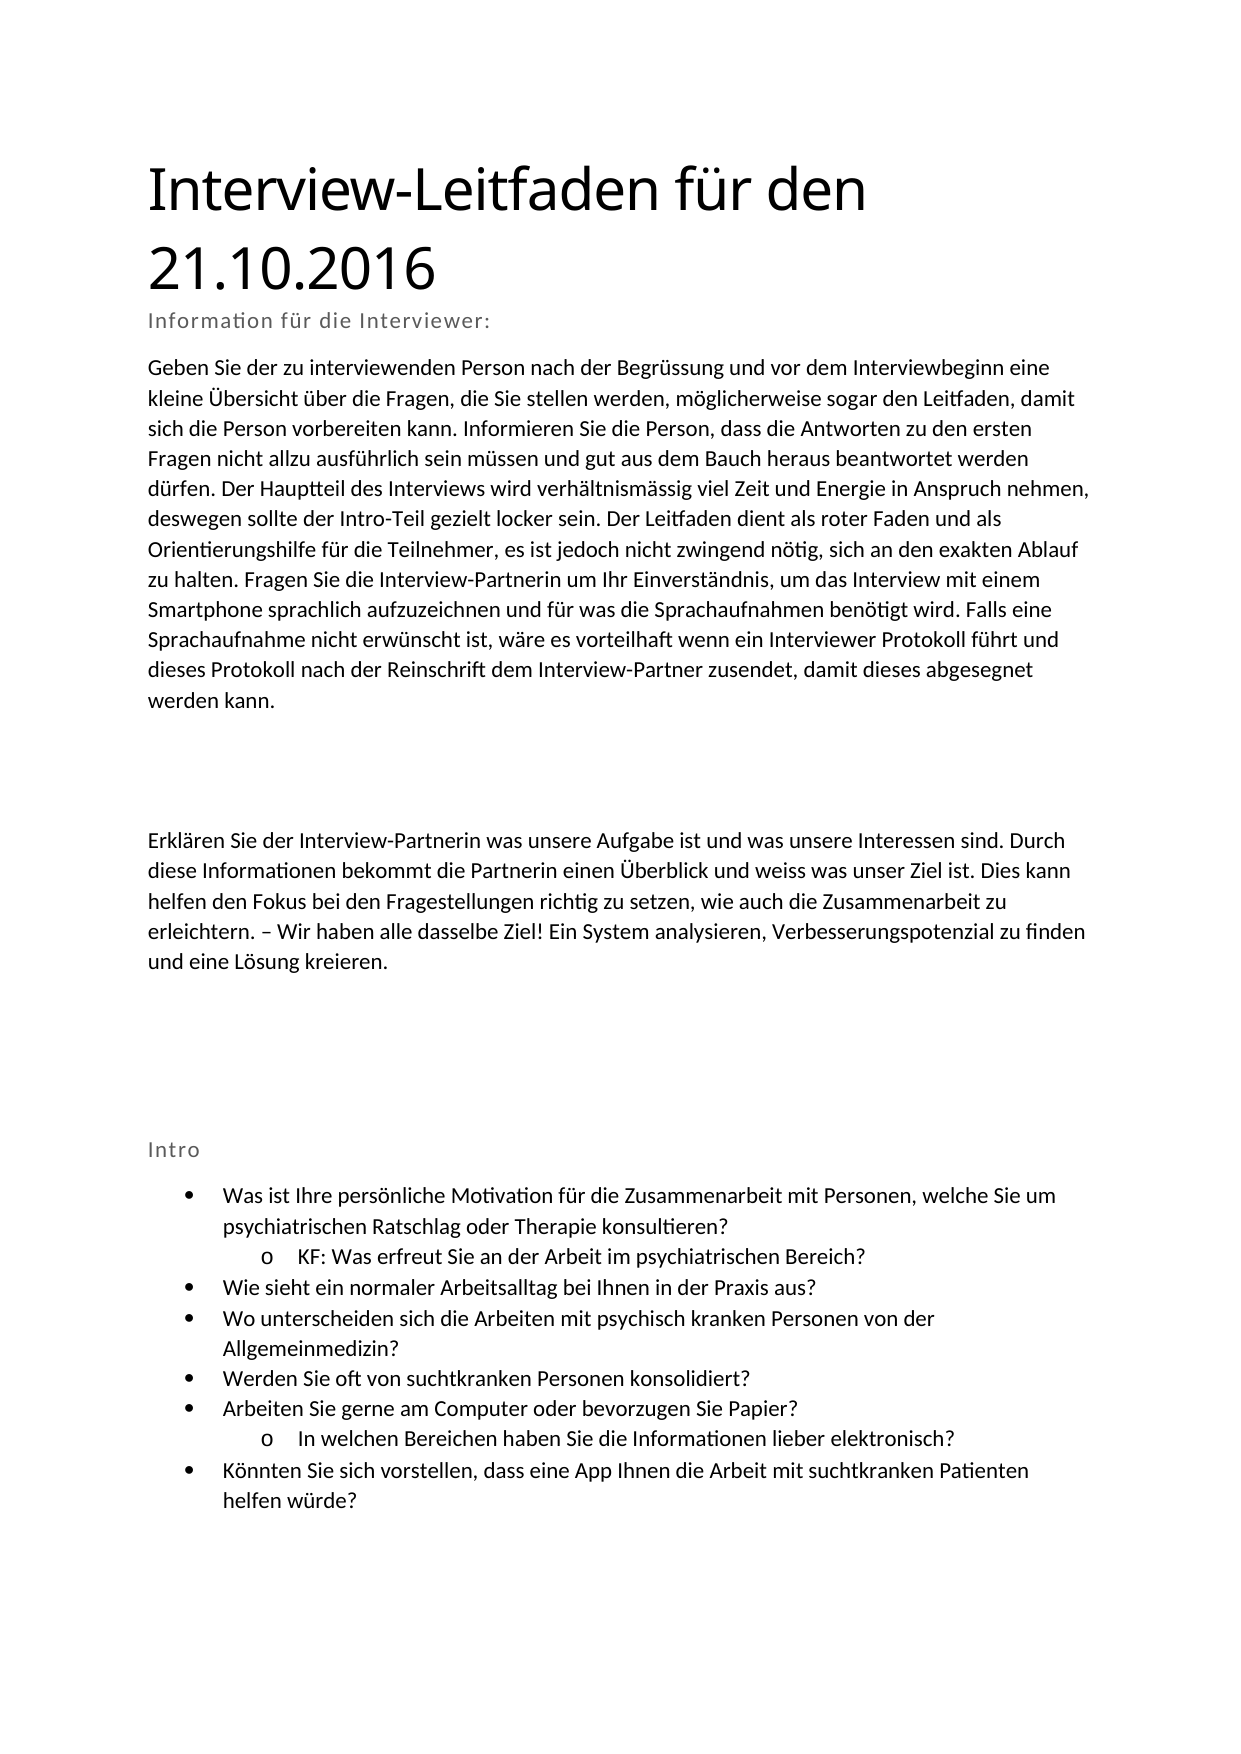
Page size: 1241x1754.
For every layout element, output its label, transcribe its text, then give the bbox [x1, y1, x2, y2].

text Geben Sie der zu interviewenden Person nach der Begrüssung und vor dem Interviewbeginn eine kleine Übersicht über die Fragen, die Sie stellen werden, möglicherweise sogar den Leitfaden, damit sich die Person vorbereiten kann. Informieren Sie die Person, dass die Antworten zu den ersten Fragen nicht allzu ausführlich sein müssen und gut aus dem Bauch heraus beantwortet werden dürfen. Der Hauptteil des Interviews wird verhältnismässig viel Zeit und Energie in Anspruch nehmen, deswegen sollte der Intro-Teil gezielt locker sein. Der Leitfaden dient als roter Faden und als Orientierungshilfe für die Teilnehmer, es ist jedoch nicht zwingend nötig, sich an den exakten Ablauf zu halten. Fragen Sie die Interview-Partnerin um Ihr Einverständnis, um das Interview mit einem Smartphone sprachlich aufzuzeichnen und für was die Sprachaufnahmen benötigt wird. Falls eine Sprachaufnahme nicht erwünscht ist, wäre es vorteilhaft wenn ein Interviewer Protokoll führt und dieses Protokoll nach der Reinschrift dem Interview-Partner zusendet, damit dieses abgesegnet werden kann. [148, 353, 1093, 714]
text Erklären Sie der Interview-Partnerin was unsere Aufgabe ist und was unsere Interessen sind. Durch diese Informationen bekommt die Partnerin einen Überblick und weiss was unser Ziel ist. Dies kann helfen den Fokus bei den Fragestellungen richtig zu setzen, wie auch die Zusammenarbeit zu erleichtern. – Wir haben alle dasselbe Ziel! Ein System analysieren, Verbesserungspotenzial zu finden und eine Lösung kreieren. [148, 826, 1093, 975]
title Interview-Leitfaden für den 21.10.2016 [148, 148, 1093, 307]
list Werden Sie oft von suchtkranken Personen konsolidiert? [185, 1364, 1093, 1392]
subtitle Information für die Interviewer: [148, 307, 1093, 334]
list In welchen Bereichen haben Sie die Informationen lieber elektronisch? [260, 1424, 1093, 1454]
subtitle Intro [148, 1135, 1093, 1163]
list Arbeiten Sie gerne am Computer oder bevorzugen Sie Papier? [185, 1394, 1093, 1422]
list Wie sieht ein normaler Arbeitsalltag bei Ihnen in der Praxis aus? [185, 1273, 1093, 1301]
list Was ist Ihre persönliche Motivation für die Zusammenarbeit mit Personen, welche Sie um psychiatrischen Ratschlag oder Therapie konsultieren? [185, 1182, 1093, 1240]
list KF: Was erfreut Sie an der Arbeit im psychiatrischen Bereich? [260, 1242, 1093, 1271]
list Könnten Sie sich vorstellen, dass eine App Ihnen die Arbeit mit suchtkranken Patienten helfen würde? [185, 1456, 1093, 1514]
list Wo unterscheiden sich die Arbeiten mit psychisch kranken Personen von der Allgemeinmedizin? [185, 1304, 1093, 1362]
